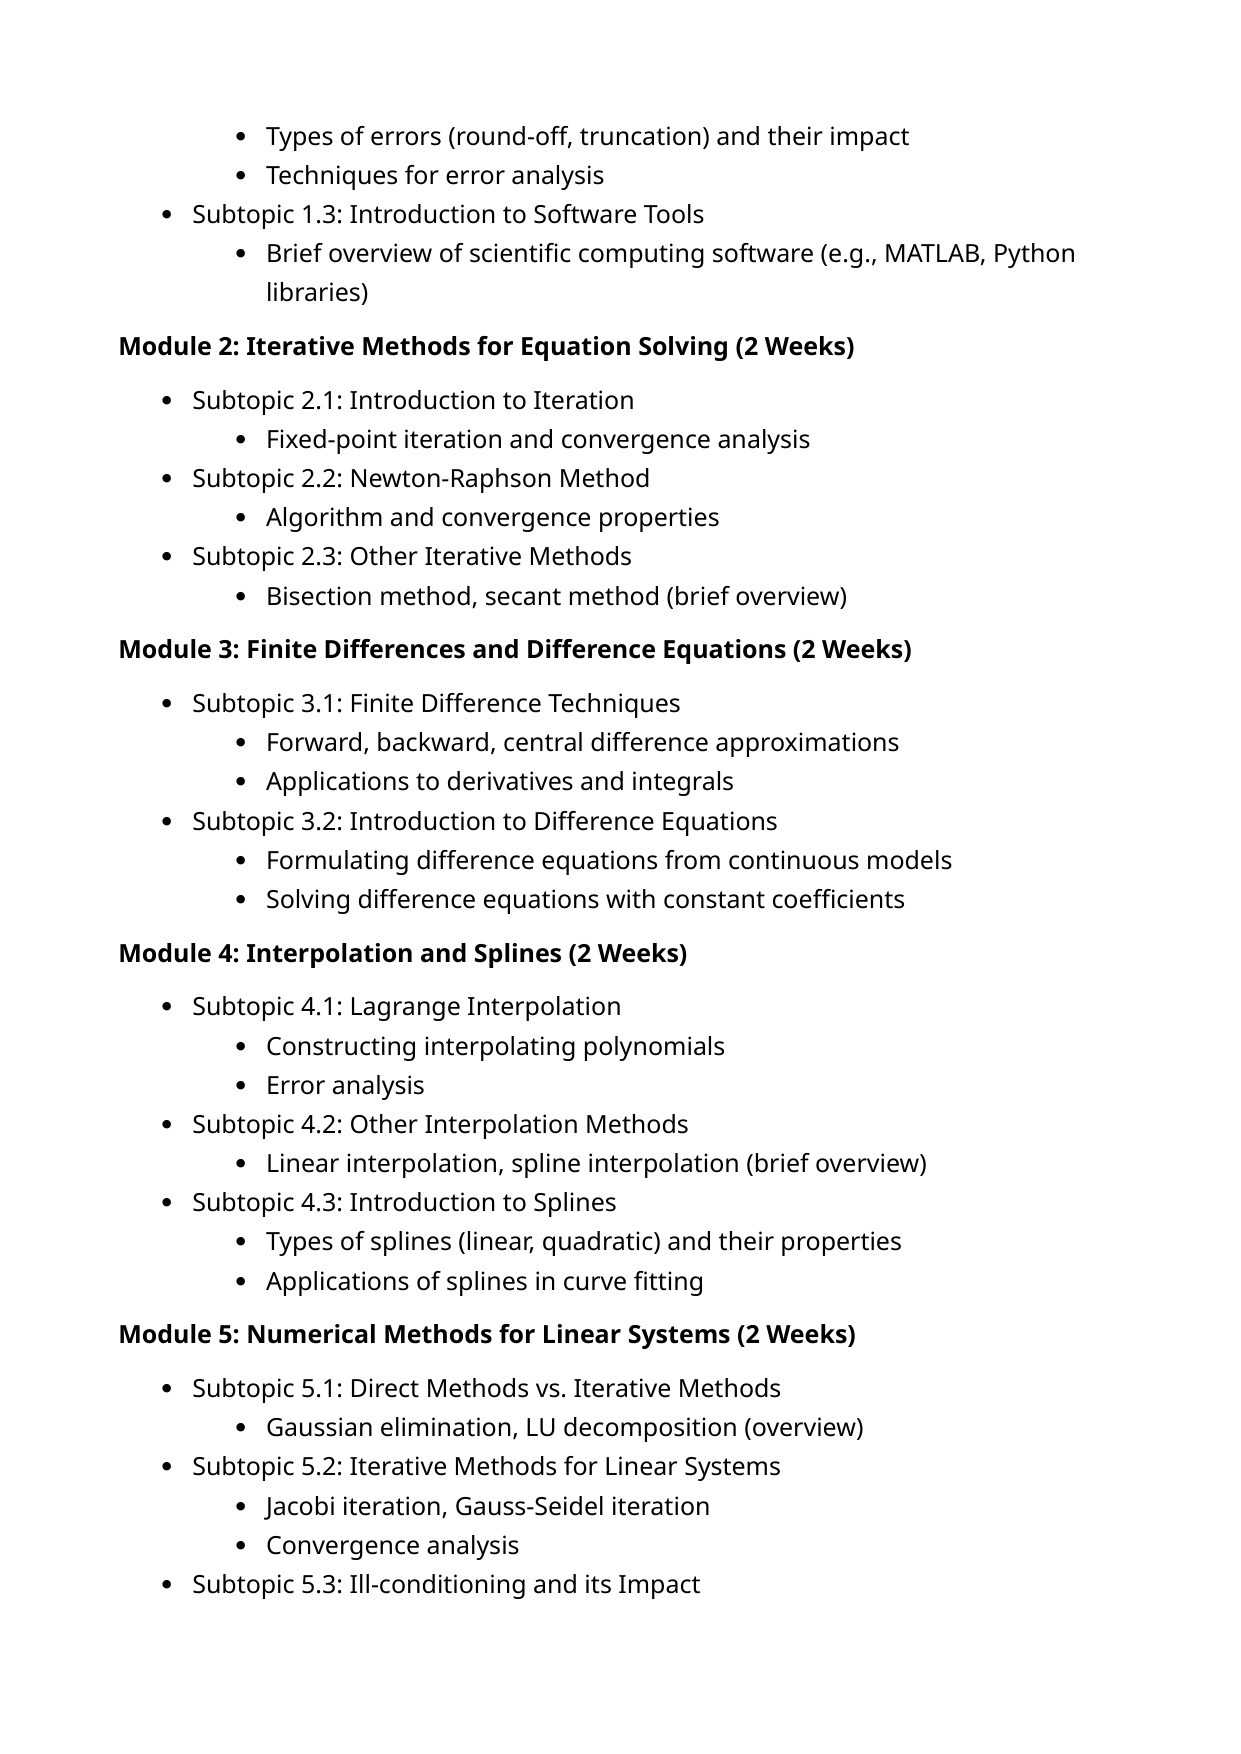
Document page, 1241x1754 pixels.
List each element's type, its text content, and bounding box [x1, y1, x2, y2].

list Algorithm and convergence properties [236, 500, 1122, 534]
list Bisection method, secant method (brief overview) [236, 578, 1122, 612]
list Subtopic 5.1: Direct Methods vs. Iterative Methods [162, 1371, 1122, 1405]
list Subtopic 4.2: Other Interpolation Methods [162, 1106, 1122, 1141]
list Constructing interpolating polynomials [236, 1028, 1122, 1062]
list Techniques for error analysis [236, 157, 1122, 191]
text Module 2: Iterative Methods for Equation Solving (2 Weeks) [118, 328, 1122, 363]
list Subtopic 4.1: Lagrange Interpolation [162, 989, 1122, 1023]
list Gaussian elimination, LU decomposition (overview) [236, 1410, 1122, 1444]
list Subtopic 2.1: Introduction to Iteration [162, 382, 1122, 416]
list Subtopic 3.1: Finite Difference Techniques [162, 686, 1122, 720]
list Convergence analysis [236, 1527, 1122, 1561]
list Formulating difference equations from continuous models [236, 842, 1122, 876]
list Subtopic 2.2: Newton-Raphson Method [162, 461, 1122, 495]
list Brief overview of scientific computing software (e.g., MATLAB, Python libraries) [236, 236, 1122, 309]
list Fixed-point iteration and convergence analysis [236, 421, 1122, 456]
list Types of splines (linear, quadratic) and their properties [236, 1224, 1122, 1258]
list Subtopic 4.3: Introduction to Splines [162, 1185, 1122, 1219]
list Forward, backward, central difference approximations [236, 725, 1122, 759]
list Subtopic 3.2: Introduction to Difference Equations [162, 803, 1122, 837]
list Subtopic 2.3: Other Iterative Methods [162, 539, 1122, 573]
list Solving difference equations with constant coefficients [236, 881, 1122, 916]
list Applications to derivatives and integrals [236, 764, 1122, 798]
text Module 5: Numerical Methods for Linear Systems (2 Weeks) [118, 1317, 1122, 1351]
list Linear interpolation, spline interpolation (brief overview) [236, 1146, 1122, 1180]
text Module 3: Finite Differences and Difference Equations (2 Weeks) [118, 632, 1122, 666]
list Types of errors (round-off, truncation) and their impact [236, 118, 1122, 152]
list Error analysis [236, 1067, 1122, 1101]
list Jacobi iteration, Gauss-Seidel iteration [236, 1488, 1122, 1522]
text Module 4: Interpolation and Splines (2 Weeks) [118, 935, 1122, 969]
list Applications of splines in curve fitting [236, 1263, 1122, 1297]
list Subtopic 5.2: Iterative Methods for Linear Systems [162, 1449, 1122, 1483]
list Subtopic 5.3: Ill-conditioning and its Impact [162, 1566, 1122, 1601]
list Subtopic 1.3: Introduction to Software Tools [162, 196, 1122, 231]
